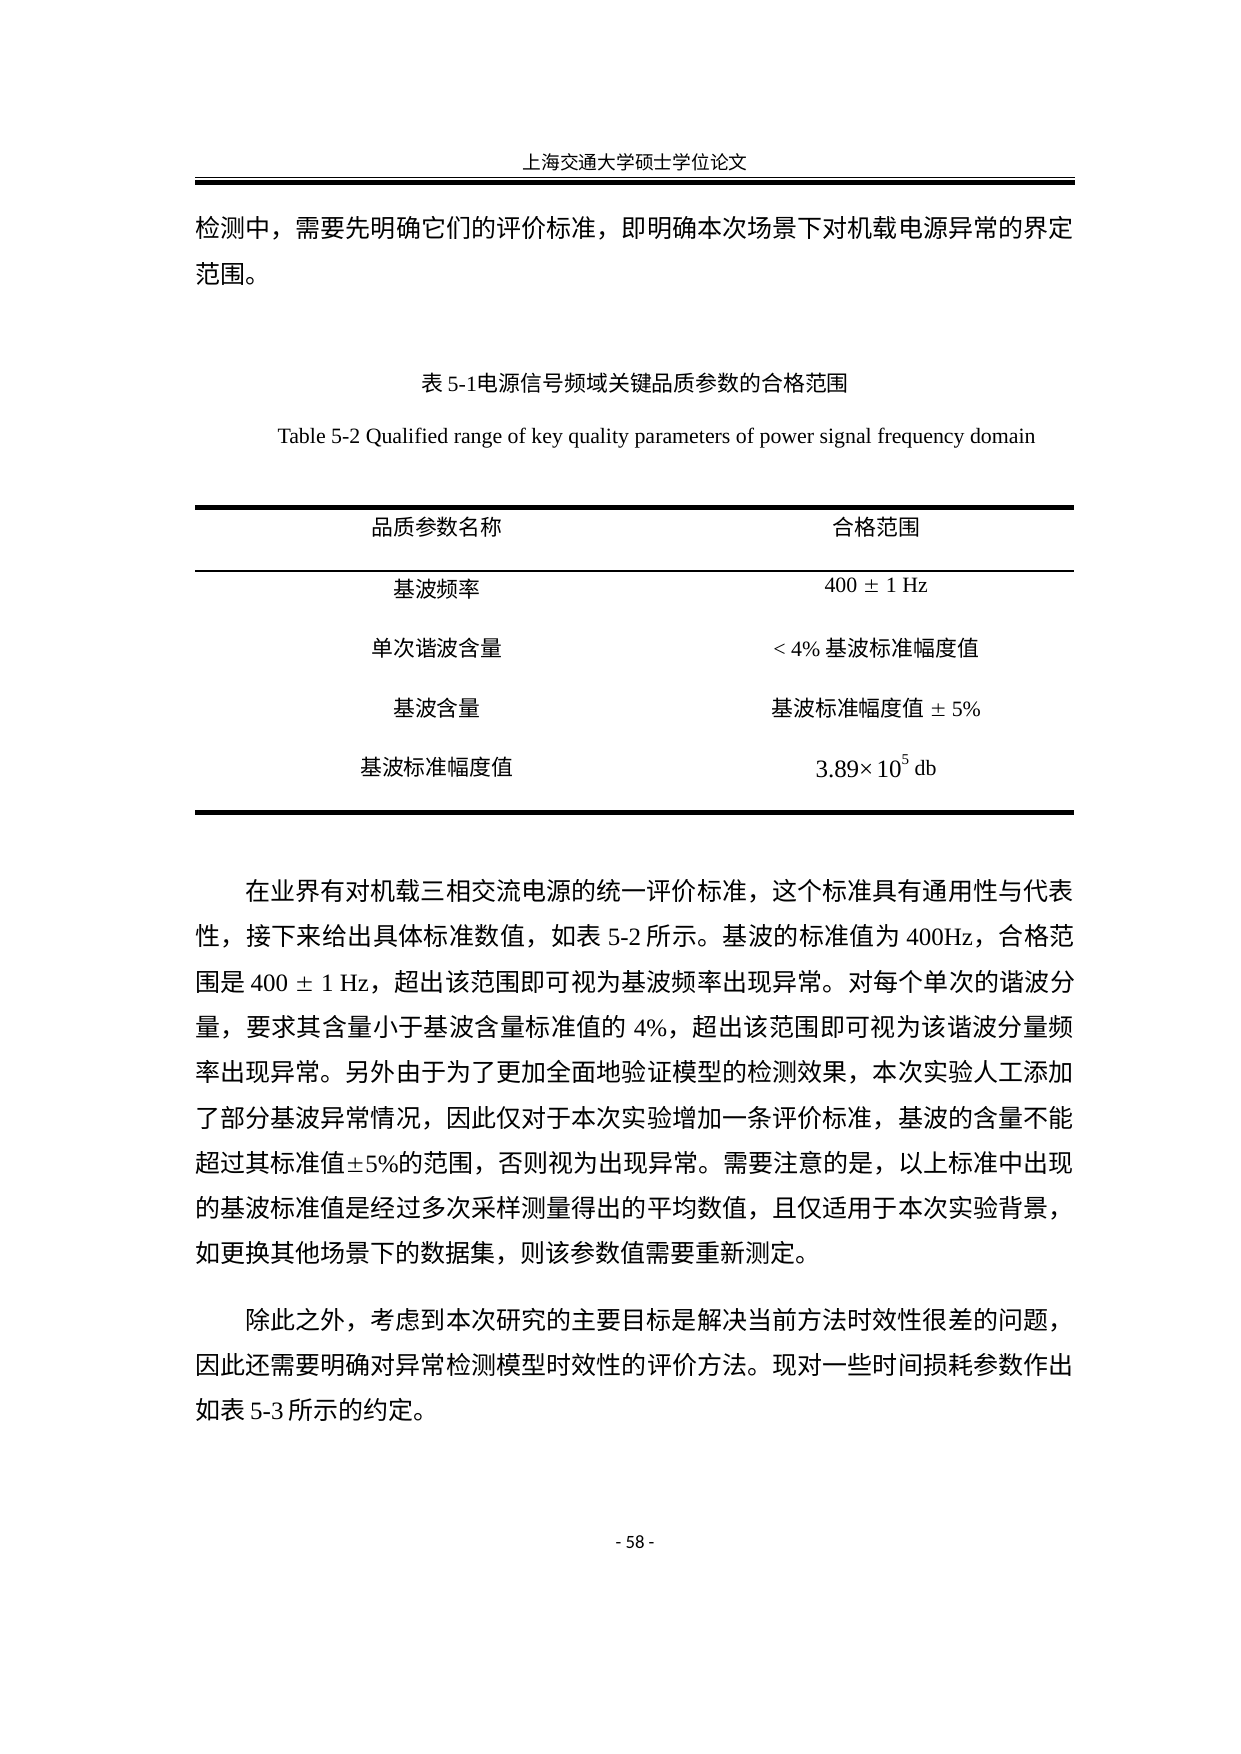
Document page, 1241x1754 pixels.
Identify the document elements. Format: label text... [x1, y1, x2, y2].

text Table 5-2 Qualified range of key quality parameters of power signal frequency domain [239, 423, 1075, 449]
text 在业界有对机载三相交流电源的统一评价标准，这个标准具有通用性与代表性，接下来给出具体标准数值，如表5-2所示。基波的标准值为400Hz，合格范围是400 1 Hz，超出该范围即可视为基波频率出现异常。对每个单次的谐波分量，要求其含量小于基波含量标准值的4%，超出该范围即可视为该谐波分量频率出现异常。另外由于为了更加全面地验证模型的检测效果，本次实验人工添加了部分基波异常情况，因此仅对于本次实验增加一条评价标准，基波的含量不能超过其标准值5%的范围，否则视为出现异常。需要注意的是，以上标准中出现的基波标准值是经过多次采样测量得出的平均数值，且仅适用于本次实验背景，如更换其他场景下的数据集，则该参数值需要重新测定。 [195, 871, 1075, 1270]
table_cell 基波标准幅度值 5% [634, 691, 1074, 750]
table_cell 基波含量 [195, 691, 634, 750]
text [195, 209, 1075, 290]
table_cell db [634, 750, 1074, 810]
table_cell 单次谐波含量 [195, 631, 634, 691]
table_cell < 4% 基波标准幅度值 [634, 631, 1074, 691]
text 除此之外，考虑到本次研究的主要目标是解决当前方法时效性很差的问题，因此还需要明确对异常检测模型时效性的评价方法。现对一些时间损耗参数作出如表5-3所示的约定。 [195, 1300, 1075, 1427]
table_header 品质参数名称 [195, 510, 634, 569]
table_cell 基波频率 [195, 572, 634, 631]
text 表5-2电源信号频域关键品质参数的合格范围 [195, 366, 1075, 398]
table_cell 400 1 Hz [634, 572, 1074, 631]
table_header 合格范围 [634, 510, 1074, 569]
table_cell 基波标准幅度值 [195, 750, 634, 810]
